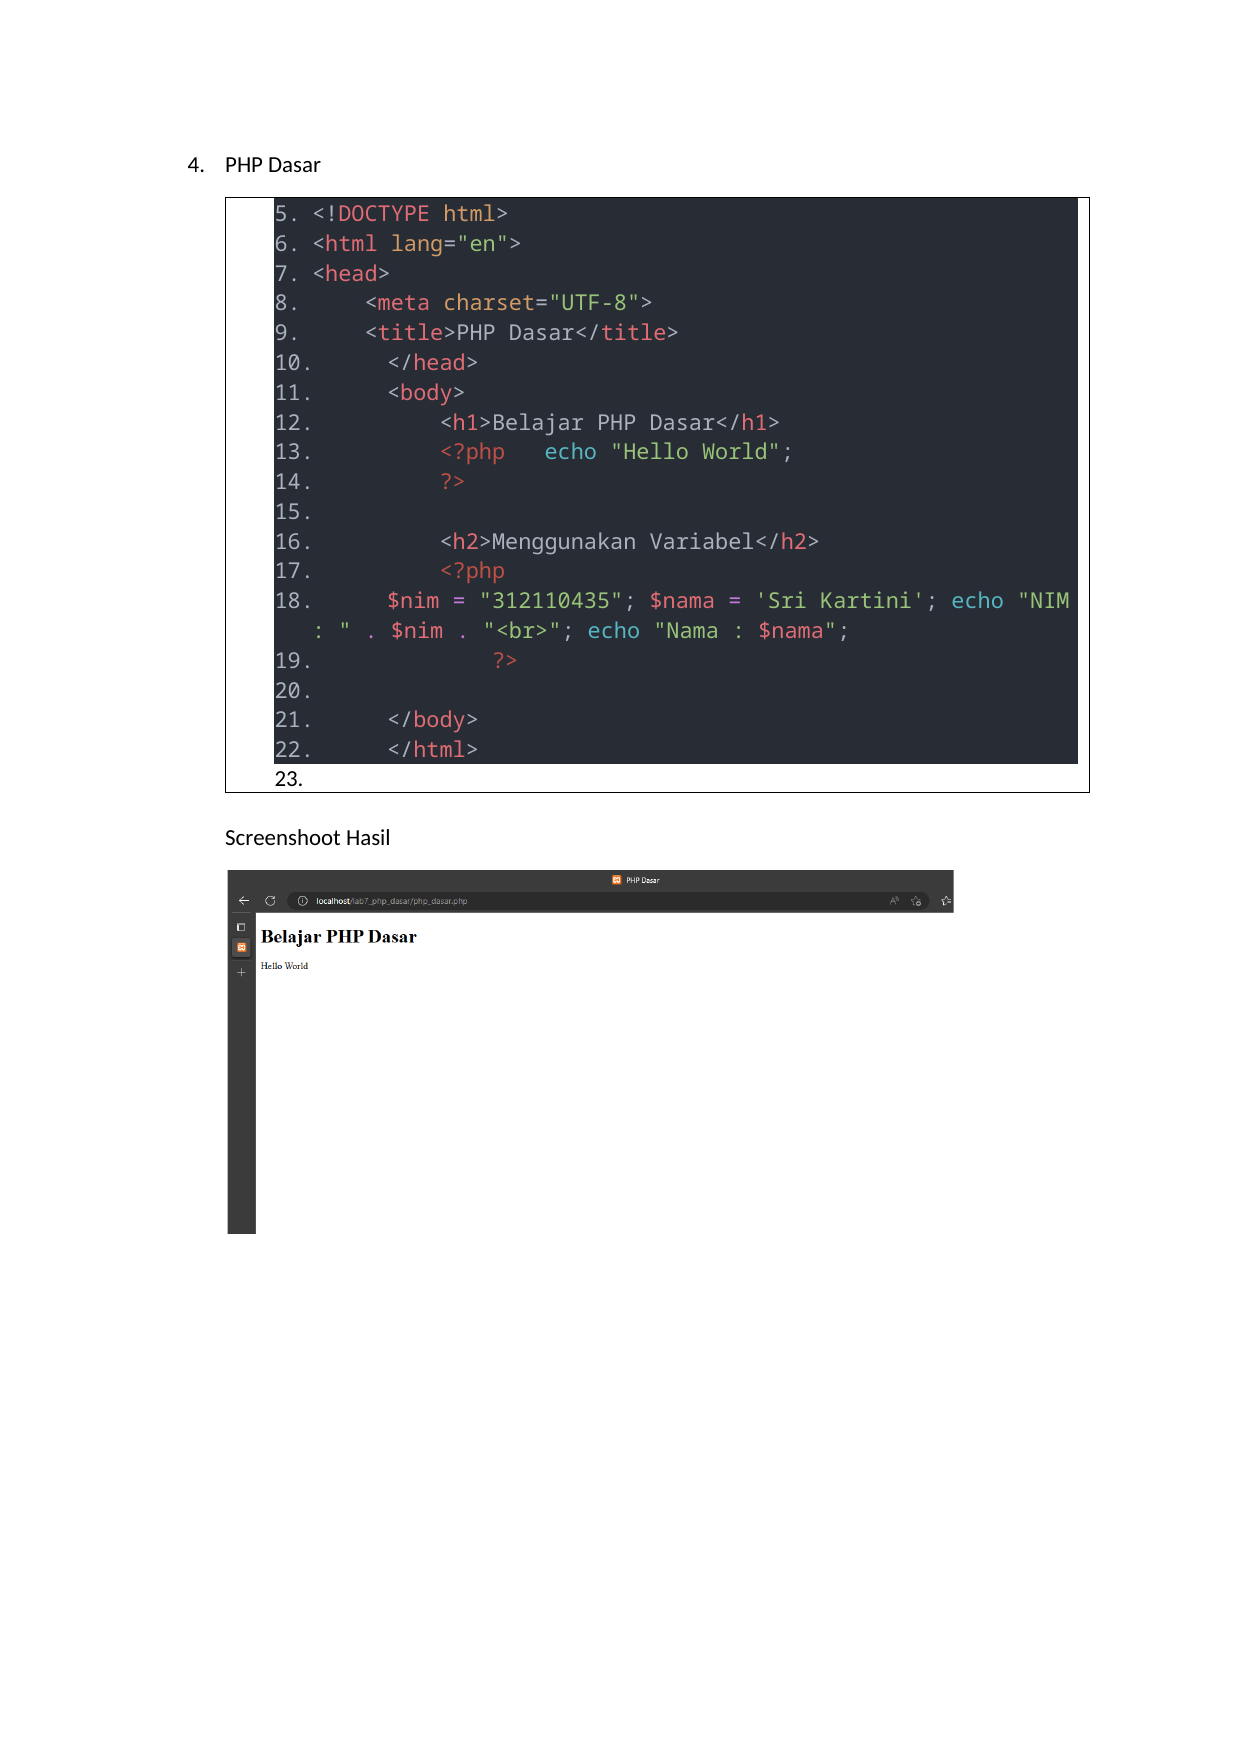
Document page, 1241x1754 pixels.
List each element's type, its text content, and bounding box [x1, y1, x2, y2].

list Screenshoot Hasil [225, 823, 1090, 851]
picture [227, 870, 954, 1234]
list PHP Dasar [187, 150, 1090, 178]
table_header <!DOCTYPE html> <html lang="en"> <head> <meta charset="UTF-8"> <title>PHP Dasar</title> </head> <body> <h1>Belajar PHP Dasar</h1> <?php echo "Hello World"; ?> <h2>Menggunakan Variabel</h2> <?php $nim = "312110435"; $nama = 'Sri Kartini'; echo "NIM : " . $nim . "<br>"; echo "Nama : $nama"; ?> </body> </html> [226, 198, 1089, 792]
